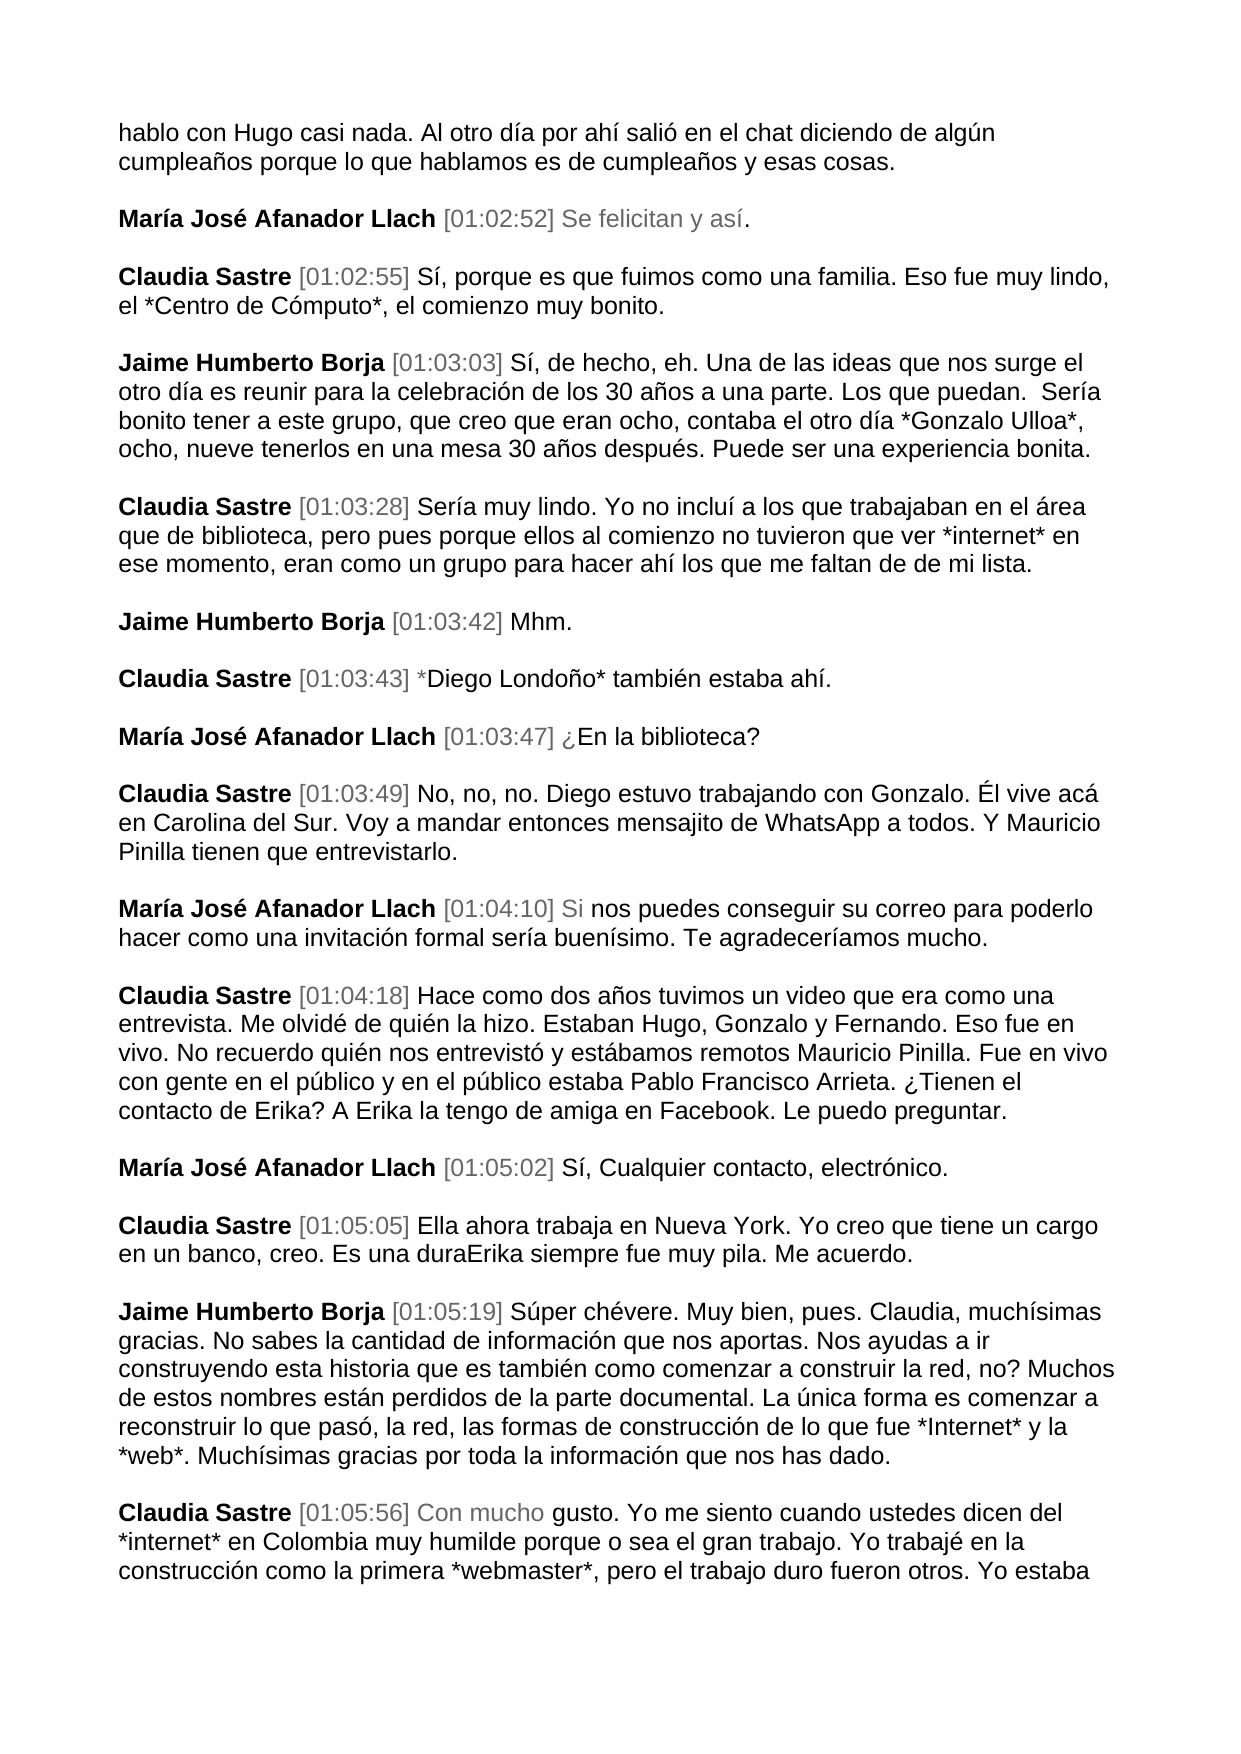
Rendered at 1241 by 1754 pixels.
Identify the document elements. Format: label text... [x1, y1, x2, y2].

text María José Afanador Llach [01:02:52] Se felicitan y así. [118, 204, 1122, 233]
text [118, 118, 1122, 176]
text María José Afanador Llach [01:05:02] Sí, Cualquier contacto, electrónico. [118, 1153, 1122, 1182]
text María José Afanador Llach [01:04:10] Si nos puedes conseguir su correo para poderlo hacer como una invitación formal sería buenísimo. Te agradeceríamos mucho. [118, 894, 1122, 952]
text María José Afanador Llach [01:03:47] ¿En la biblioteca? [118, 722, 1122, 751]
text Claudia Sastre [01:05:05] Ella ahora trabaja en Nueva York. Yo creo que tiene un cargo en un banco, creo. Es una duraErika siempre fue muy pila. Me acuerdo. [118, 1211, 1122, 1268]
text Claudia Sastre [01:03:28] Sería muy lindo. Yo no incluí a los que trabajaban en el área que de biblioteca, pero pues porque ellos al comienzo no tuvieron que ver *internet* en ese momento, eran como un grupo para hacer ahí los que me faltan de de mi lista. [118, 492, 1122, 578]
text Claudia Sastre [01:04:18] Hace como dos años tuvimos un video que era como una entrevista. Me olvidé de quién la hizo. Estaban Hugo, Gonzalo y Fernando. Eso fue en vivo. No recuerdo quién nos entrevistó y estábamos remotos Mauricio Pinilla. Fue en vivo con gente en el público y en el público estaba Pablo Francisco Arrieta. ¿Tienen el contacto de Erika? A Erika la tengo de amiga en Facebook. Le puedo preguntar. [118, 981, 1122, 1124]
text Claudia Sastre [01:03:43] *Diego Londoño* también estaba ahí. [118, 664, 1122, 693]
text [118, 1498, 1122, 1584]
text Jaime Humberto Borja [01:03:42] Mhm. [118, 607, 1122, 636]
text Claudia Sastre [01:02:55] Sí, porque es que fuimos como una familia. Eso fue muy lindo, el *Centro de Cómputo*, el comienzo muy bonito. [118, 262, 1122, 319]
text Claudia Sastre [01:03:49] No, no, no. Diego estuvo trabajando con Gonzalo. Él vive acá en Carolina del Sur. Voy a mandar entonces mensajito de WhatsApp a todos. Y Mauricio Pinilla tienen que entrevistarlo. [118, 779, 1122, 866]
text Jaime Humberto Borja [01:03:03] Sí, de hecho, eh. Una de las ideas que nos surge el otro día es reunir para la celebración de los 30 años a una parte. Los que puedan. Sería bonito tener a este grupo, que creo que eran ocho, contaba el otro día *Gonzalo Ulloa*, ocho, nueve tenerlos en una mesa 30 años después. Puede ser una experiencia bonita. [118, 348, 1122, 463]
text Jaime Humberto Borja [01:05:19] Súper chévere. Muy bien, pues. Claudia, muchísimas gracias. No sabes la cantidad de información que nos aportas. Nos ayudas a ir construyendo esta historia que es también como comenzar a construir la red, no? Muchos de estos nombres están perdidos de la parte documental. La única forma es comenzar a reconstruir lo que pasó, la red, las formas de construcción de lo que fue *Internet* y la *web*. Muchísimas gracias por toda la información que nos has dado. [118, 1297, 1122, 1469]
